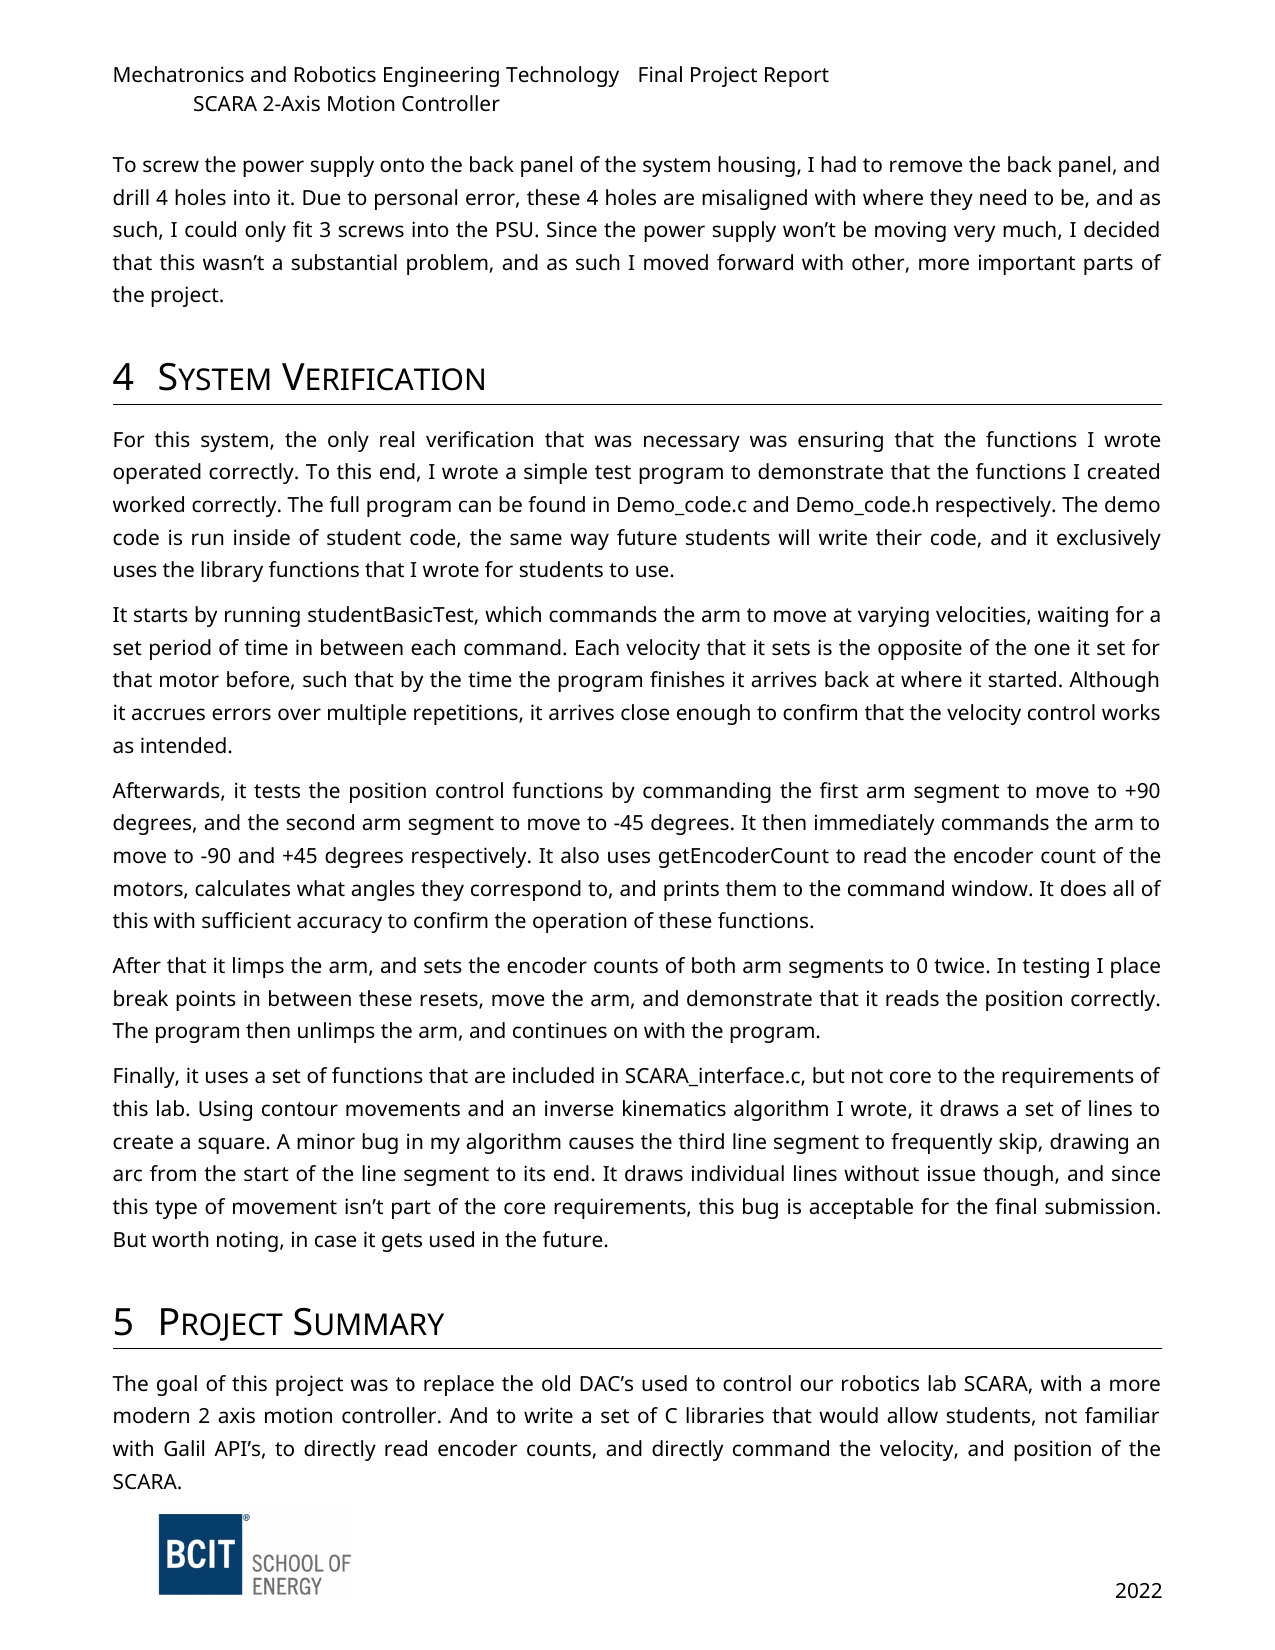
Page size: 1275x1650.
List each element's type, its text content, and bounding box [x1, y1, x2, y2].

picture [156, 1510, 352, 1599]
subtitle System Verification [112, 351, 1162, 405]
text For this system, the only real verification that was necessary was ensuring that the functions I wrote operated correctly. To this end, I wrote a simple test program to demonstrate that the functions I created worked correctly. The full program can be found in Demo_code.c and Demo_code.h respectively. The demo code is run inside of student code, the same way future students will write their code, and it exclusively uses the library functions that I wrote for students to use. [112, 425, 1162, 584]
text To screw the power supply onto the back panel of the system housing, I had to remove the back panel, and drill 4 holes into it. Due to personal error, these 4 holes are misaligned with where they need to be, and as such, I could only fit 3 screws into the PSU. Since the power supply won’t be moving very much, I decided that this wasn’t a substantial problem, and as such I moved forward with other, more important parts of the project. [112, 150, 1162, 309]
text The goal of this project was to replace the old DAC’s used to control our robotics lab SCARA, with a more modern 2 axis motion controller. And to write a set of C libraries that would allow students, not familiar with Galil API’s, to directly read encoder counts, and directly command the velocity, and position of the SCARA. [112, 1369, 1162, 1495]
subtitle Project Summary [112, 1295, 1162, 1349]
text Finally, it uses a set of functions that are included in SCARA_interface.c, but not core to the requirements of this lab. Using contour movements and an inverse kinematics algorithm I wrote, it draws a set of lines to create a square. A minor bug in my algorithm causes the third line segment to frequently skip, drawing an arc from the start of the line segment to its end. It draws individual lines without issue though, and since this type of movement isn’t part of the core requirements, this bug is acceptable for the final submission. But worth noting, in case it gets used in the future. [112, 1062, 1162, 1253]
text It starts by running studentBasicTest, which commands the arm to move at varying velocities, waiting for a set period of time in between each command. Each velocity that it sets is the opposite of the one it set for that motor before, such that by the time the program finishes it arrives back at where it started. Although it accrues errors over multiple repetitions, it arrives close enough to confirm that the velocity control works as intended. [112, 600, 1162, 759]
text After that it limps the arm, and sets the encoder counts of both arm segments to 0 twice. In testing I place break points in between these resets, move the arm, and demonstrate that it reads the position correctly. The program then unlimps the arm, and continues on with the program. [112, 951, 1162, 1045]
text Afterwards, it tests the position control functions by commanding the first arm segment to move to +90 degrees, and the second arm segment to move to -45 degrees. It then immediately commands the arm to move to -90 and +45 degrees respectively. It also uses getEncoderCount to read the encoder count of the motors, calculates what angles they correspond to, and prints them to the command window. It does all of this with sufficient accuracy to confirm the operation of these functions. [112, 776, 1162, 935]
